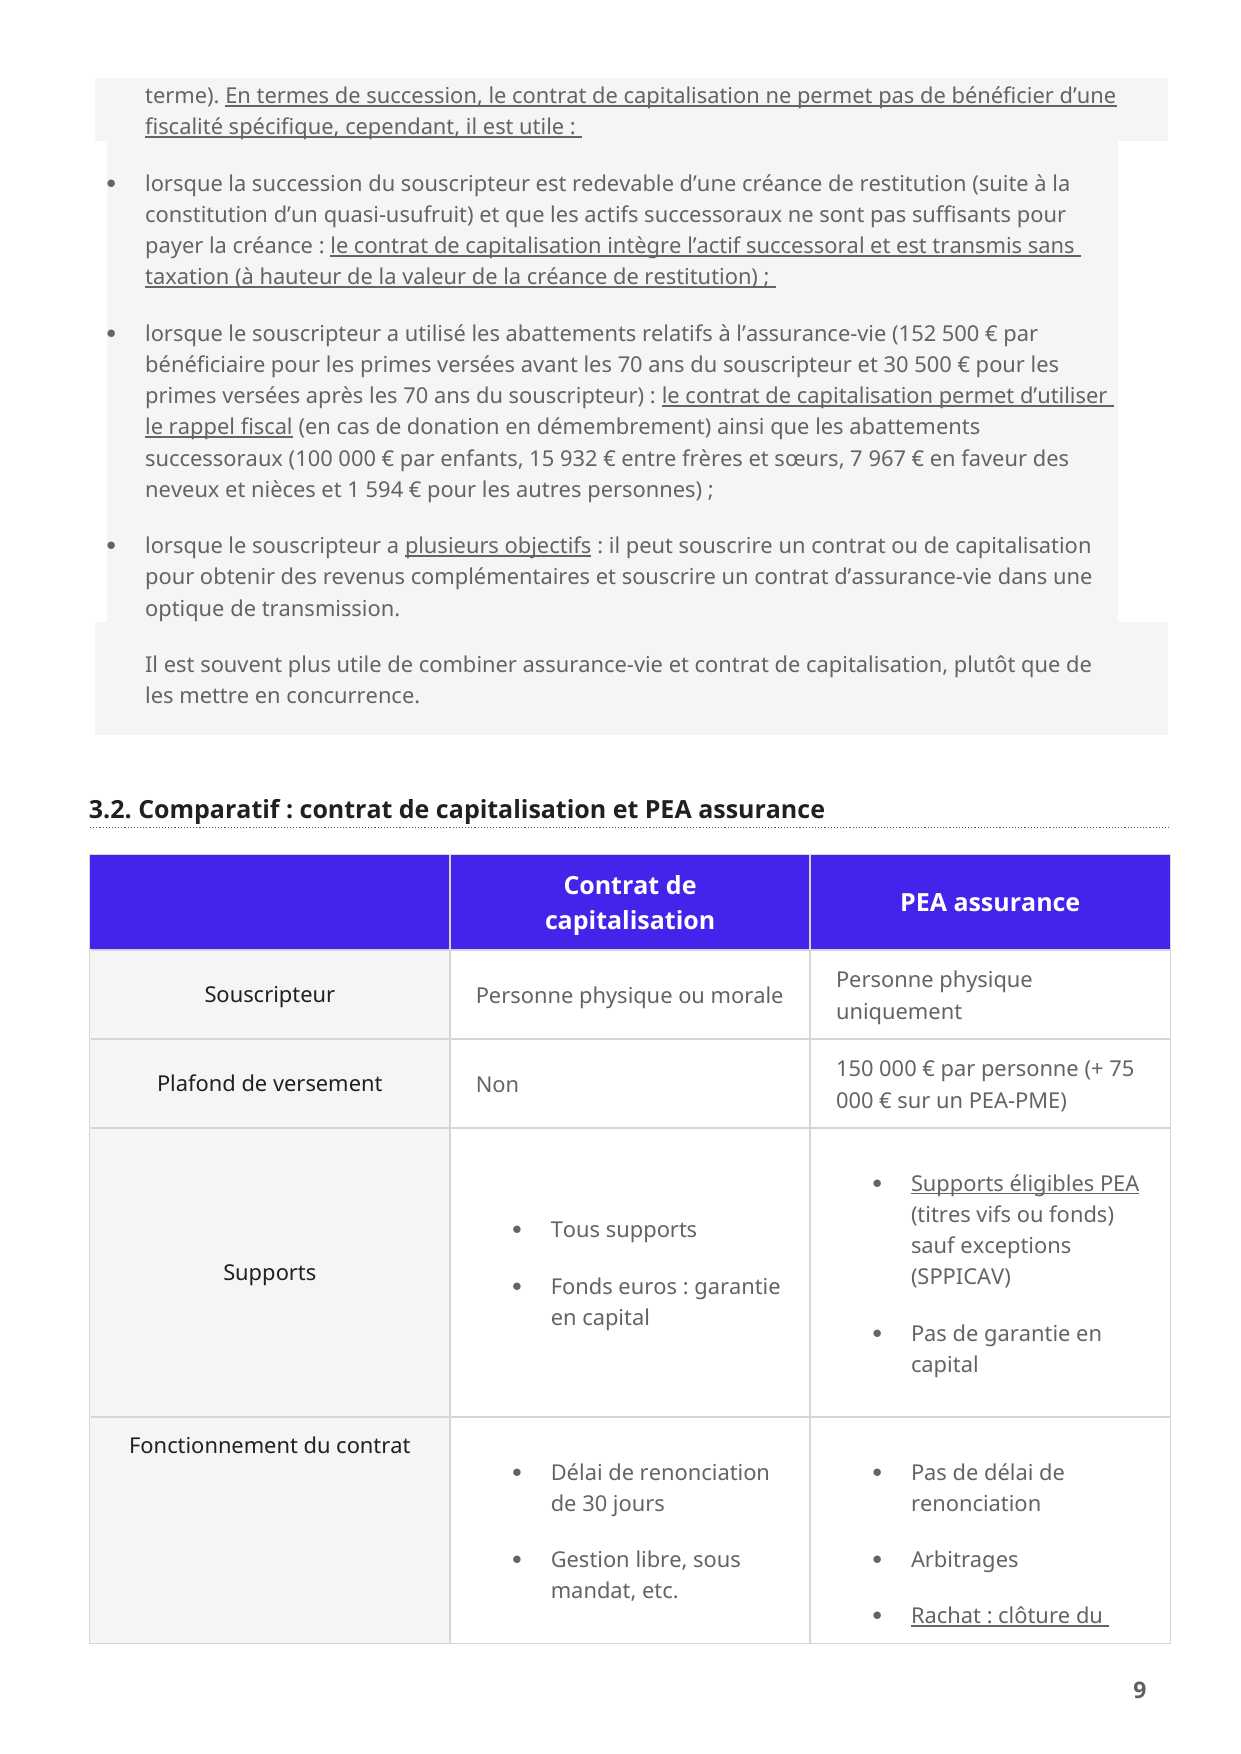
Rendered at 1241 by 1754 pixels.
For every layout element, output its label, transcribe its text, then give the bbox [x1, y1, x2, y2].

text Il est souvent plus utile de combiner assurance-vie et contrat de capitalisation, plutôt que de les mettre en concurrence. [95, 647, 1168, 735]
table_cell Supports éligibles PEA (titres vifs ou fonds) sauf exceptions (SPPICAV) Pas de garantie en capital [811, 1129, 1170, 1416]
table_cell Personne physique ou morale [451, 951, 809, 1038]
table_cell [451, 1418, 809, 1643]
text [95, 78, 1168, 141]
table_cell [811, 1418, 1170, 1643]
list lorsque la succession du souscripteur est redevable d’une créance de restitution (suite à la constitution d’un quasi-usufruit) et que les actifs successoraux ne sont pas suffisants pour payer la créance : le contrat de capitalisation intègre l’actif successoral et est transmis sans taxation (à hauteur de la valeur de la créance de restitution) ; [107, 166, 1118, 291]
table_header PEA assurance [811, 855, 1170, 949]
table_header [90, 855, 449, 949]
table_cell Fonctionnement du contrat [90, 1417, 449, 1643]
list lorsque le souscripteur a plusieurs objectifs : il peut souscrire un contrat ou de capitalisation pour obtenir des revenus complémentaires et souscrire un contrat d’assurance-vie dans une optique de transmission. [107, 528, 1118, 622]
table_cell Non [451, 1040, 809, 1127]
table_cell Personne physique uniquement [811, 951, 1170, 1038]
table_cell Supports [90, 1128, 449, 1416]
table_cell Souscripteur [90, 950, 449, 1038]
table_header Contrat de capitalisation [451, 855, 809, 949]
table_cell Plafond de versement [90, 1039, 449, 1127]
list lorsque le souscripteur a utilisé les abattements relatifs à l’assurance-vie (152 500 € par bénéficiaire pour les primes versées avant les 70 ans du souscripteur et 30 500 € pour les primes versées après les 70 ans du souscripteur) : le contrat de capitalisation permet d’utiliser le rappel fiscal (en cas de donation en démembrement) ainsi que les abattements successoraux (100 000 € par enfants, 15 932 € entre frères et sœurs, 7 967 € en faveur des neveux et nièces et 1 594 € pour les autres personnes) ; [107, 316, 1118, 503]
table_cell 150 000 € par personne (+ 75 000 € sur un PEA-PME) [811, 1040, 1170, 1127]
table_cell Tous supports Fonds euros : garantie en capital [451, 1129, 809, 1416]
subtitle 3.2. Comparatif : contrat de capitalisation et PEA assurance [89, 791, 1169, 828]
